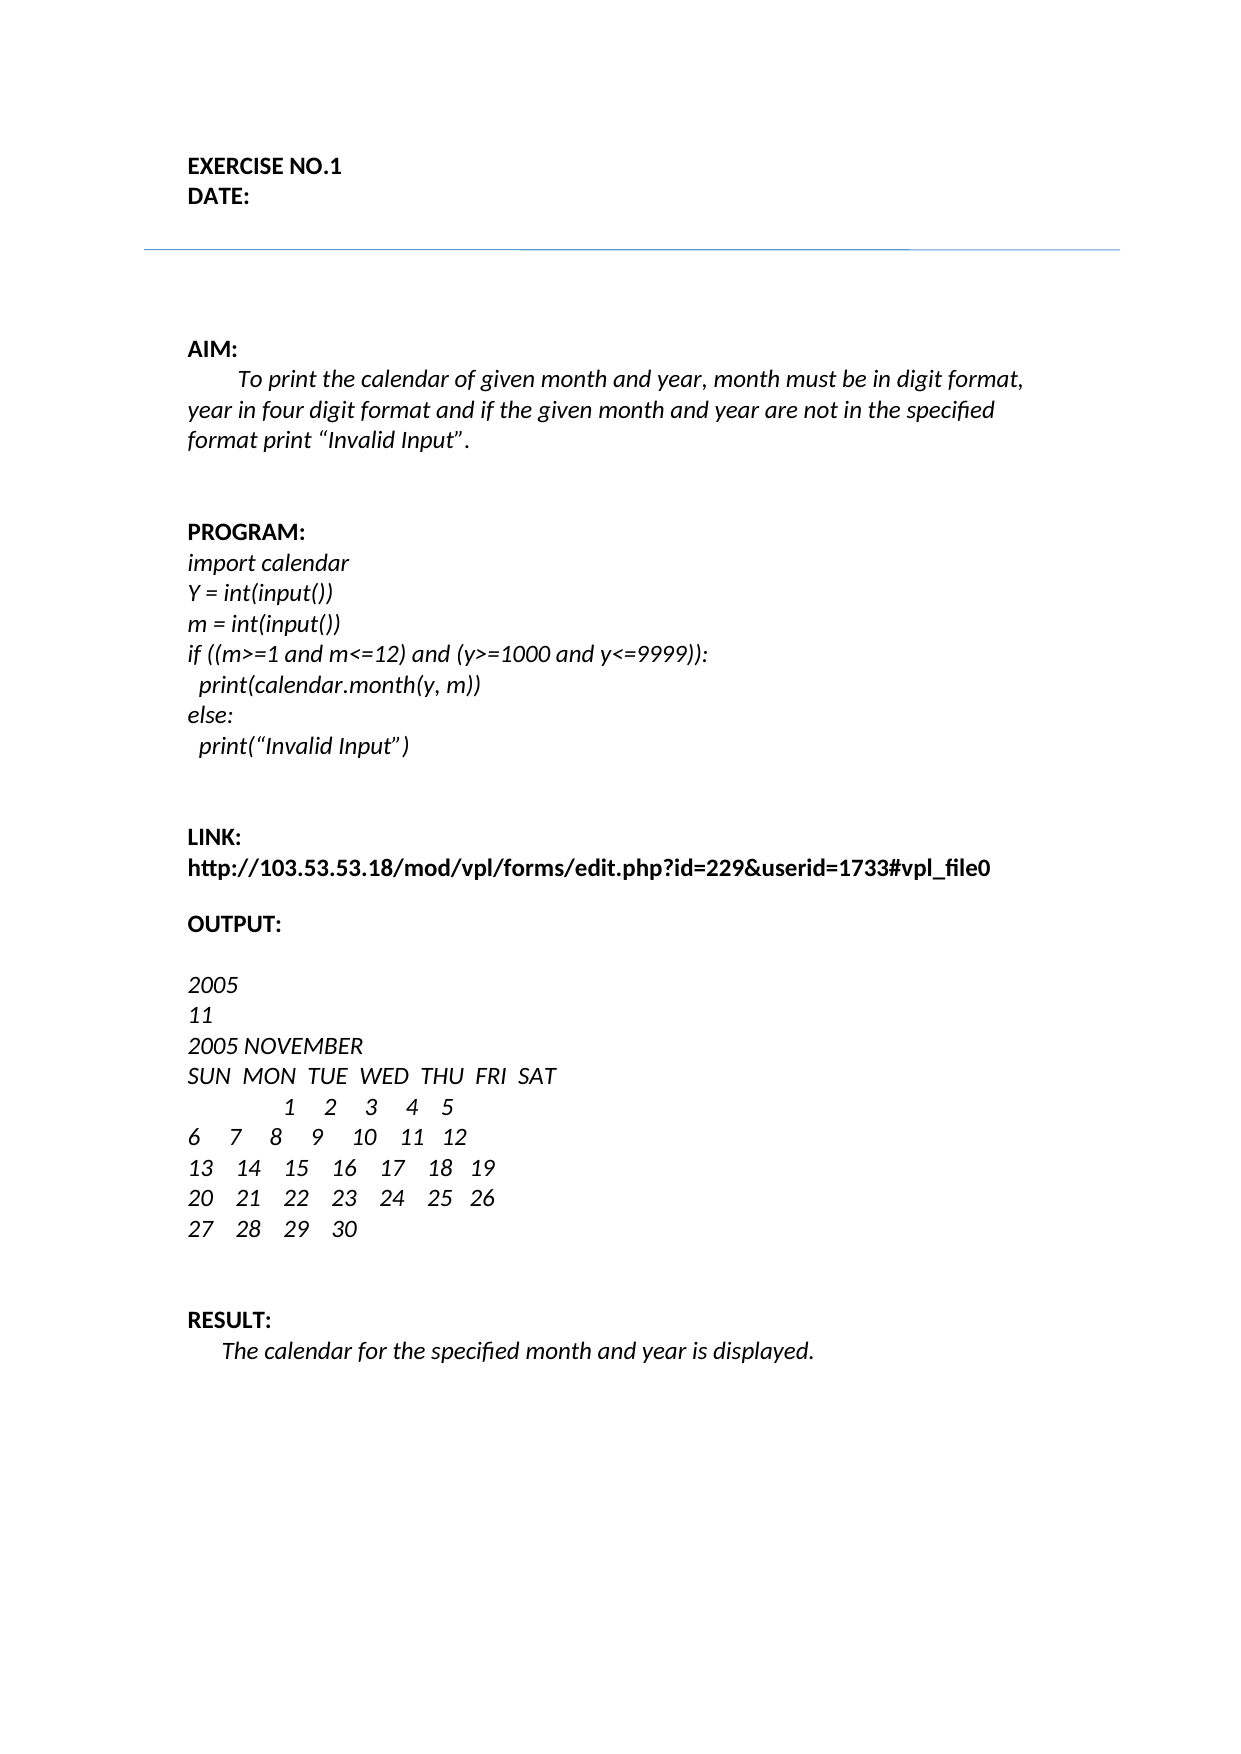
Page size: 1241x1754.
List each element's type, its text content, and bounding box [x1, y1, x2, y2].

text 11 [187, 999, 1053, 1030]
text import calendar [187, 547, 1053, 577]
text print(calendar.month(y, m)) [187, 669, 1053, 699]
text AIM: [187, 333, 1053, 364]
text DATE: [187, 181, 1053, 211]
text RESULT: [187, 1305, 1053, 1335]
text 20 21 22 23 24 25 26 [187, 1183, 1053, 1213]
text 2005 NOVEMBER [187, 1030, 1053, 1061]
text OUTPUT: [187, 908, 1053, 938]
text LINK: [187, 821, 1053, 852]
text if ((m>=1 and m<=12) and (y>=1000 and y<=9999)): [187, 638, 1053, 669]
text print(“Invalid Input”) [187, 730, 1053, 760]
text PROGRAM: [187, 516, 1053, 547]
text Y = int(input()) [187, 577, 1053, 608]
text m = int(input()) [187, 608, 1053, 638]
text 1 2 3 4 5 [187, 1091, 1053, 1122]
text http://103.53.53.18/mod/vpl/forms/edit.php?id=229&userid=1733#vpl_file0 [187, 852, 1053, 882]
text SUN MON TUE WED THU FRI SAT [187, 1061, 1053, 1091]
text 27 28 29 30 [187, 1213, 1053, 1244]
text To print the calendar of given month and year, month must be in digit format, year in four digit format and if the given month and year are not in the specified format print “Invalid Input”. [187, 364, 1053, 455]
text The calendar for the specified month and year is displayed. [187, 1335, 1053, 1366]
text EXERCISE NO.1 [187, 150, 1053, 181]
text 2005 [187, 969, 1053, 999]
text 6 7 8 9 10 11 12 [187, 1122, 1053, 1152]
text else: [187, 699, 1053, 730]
text 13 14 15 16 17 18 19 [187, 1152, 1053, 1183]
